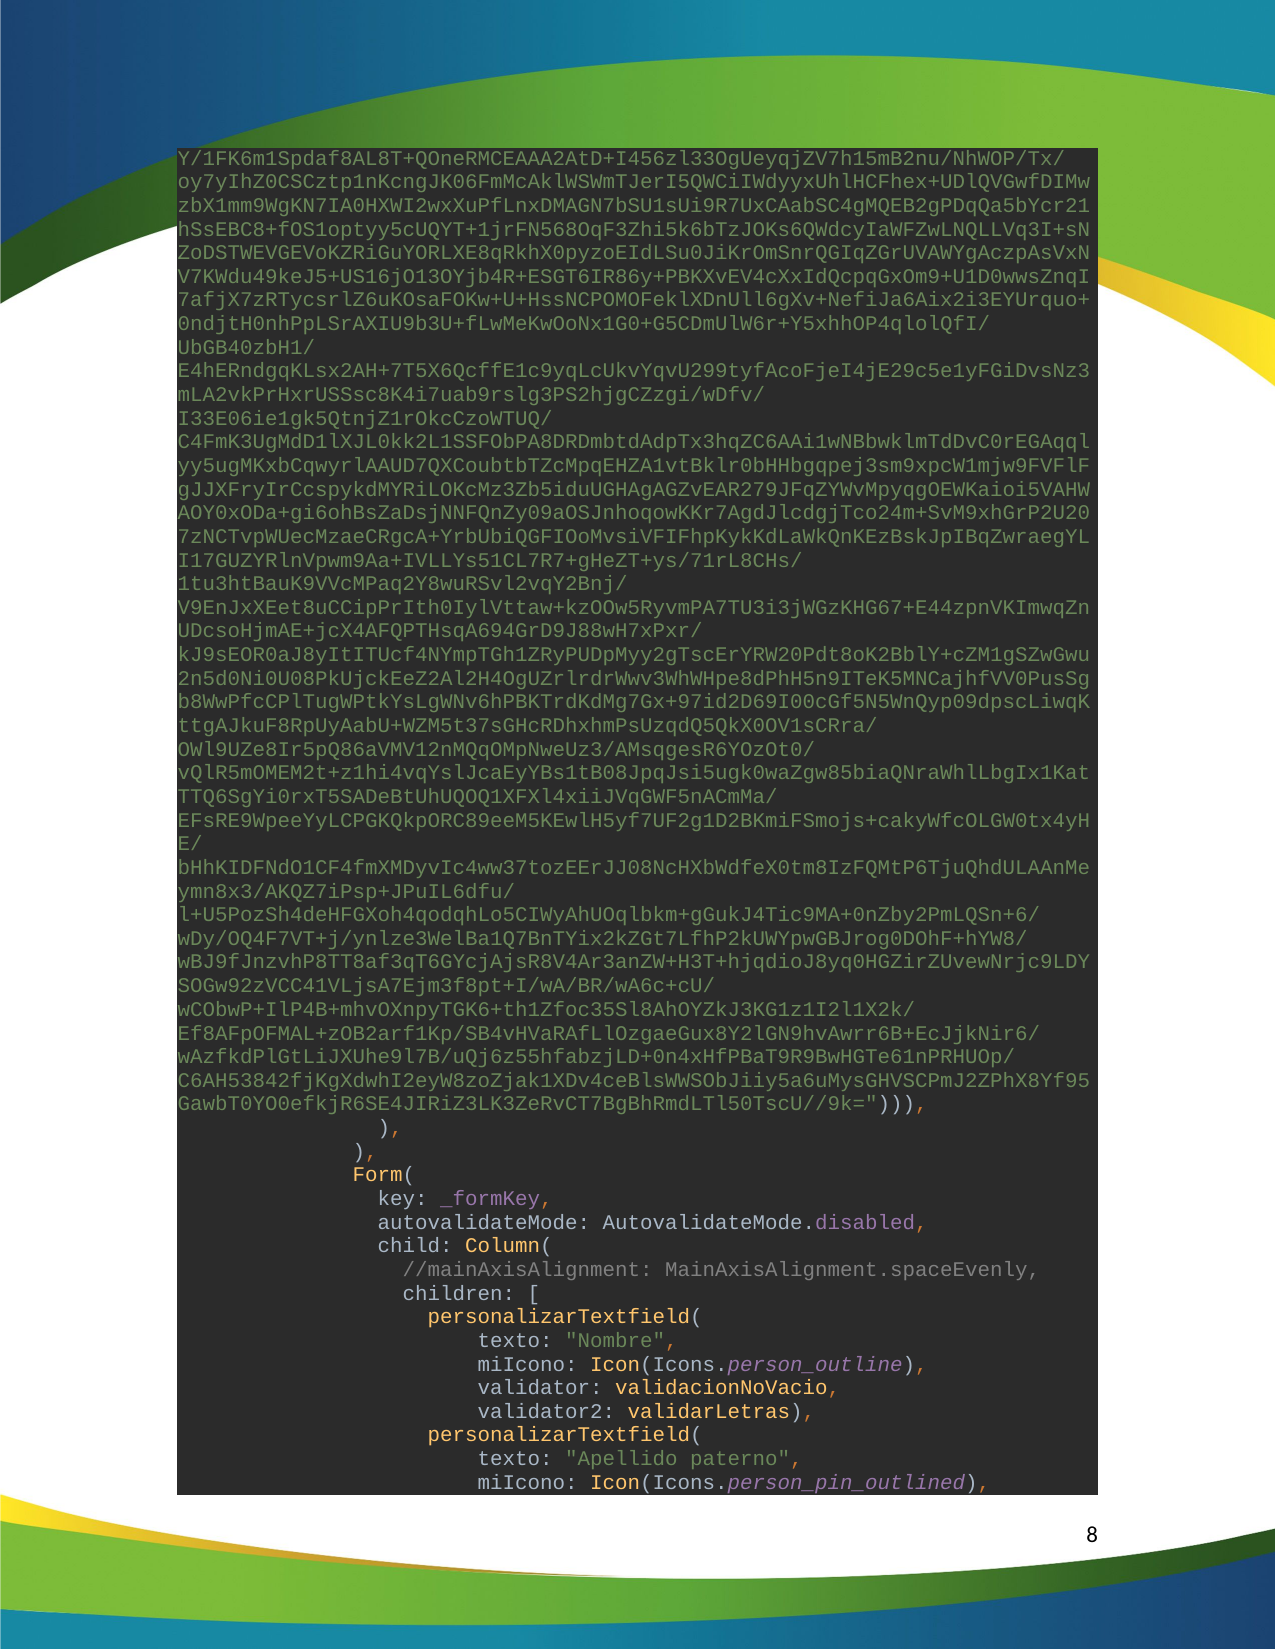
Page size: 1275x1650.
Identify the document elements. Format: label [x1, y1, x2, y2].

text [177, 148, 1098, 1495]
picture [0, 0, 1275, 1649]
